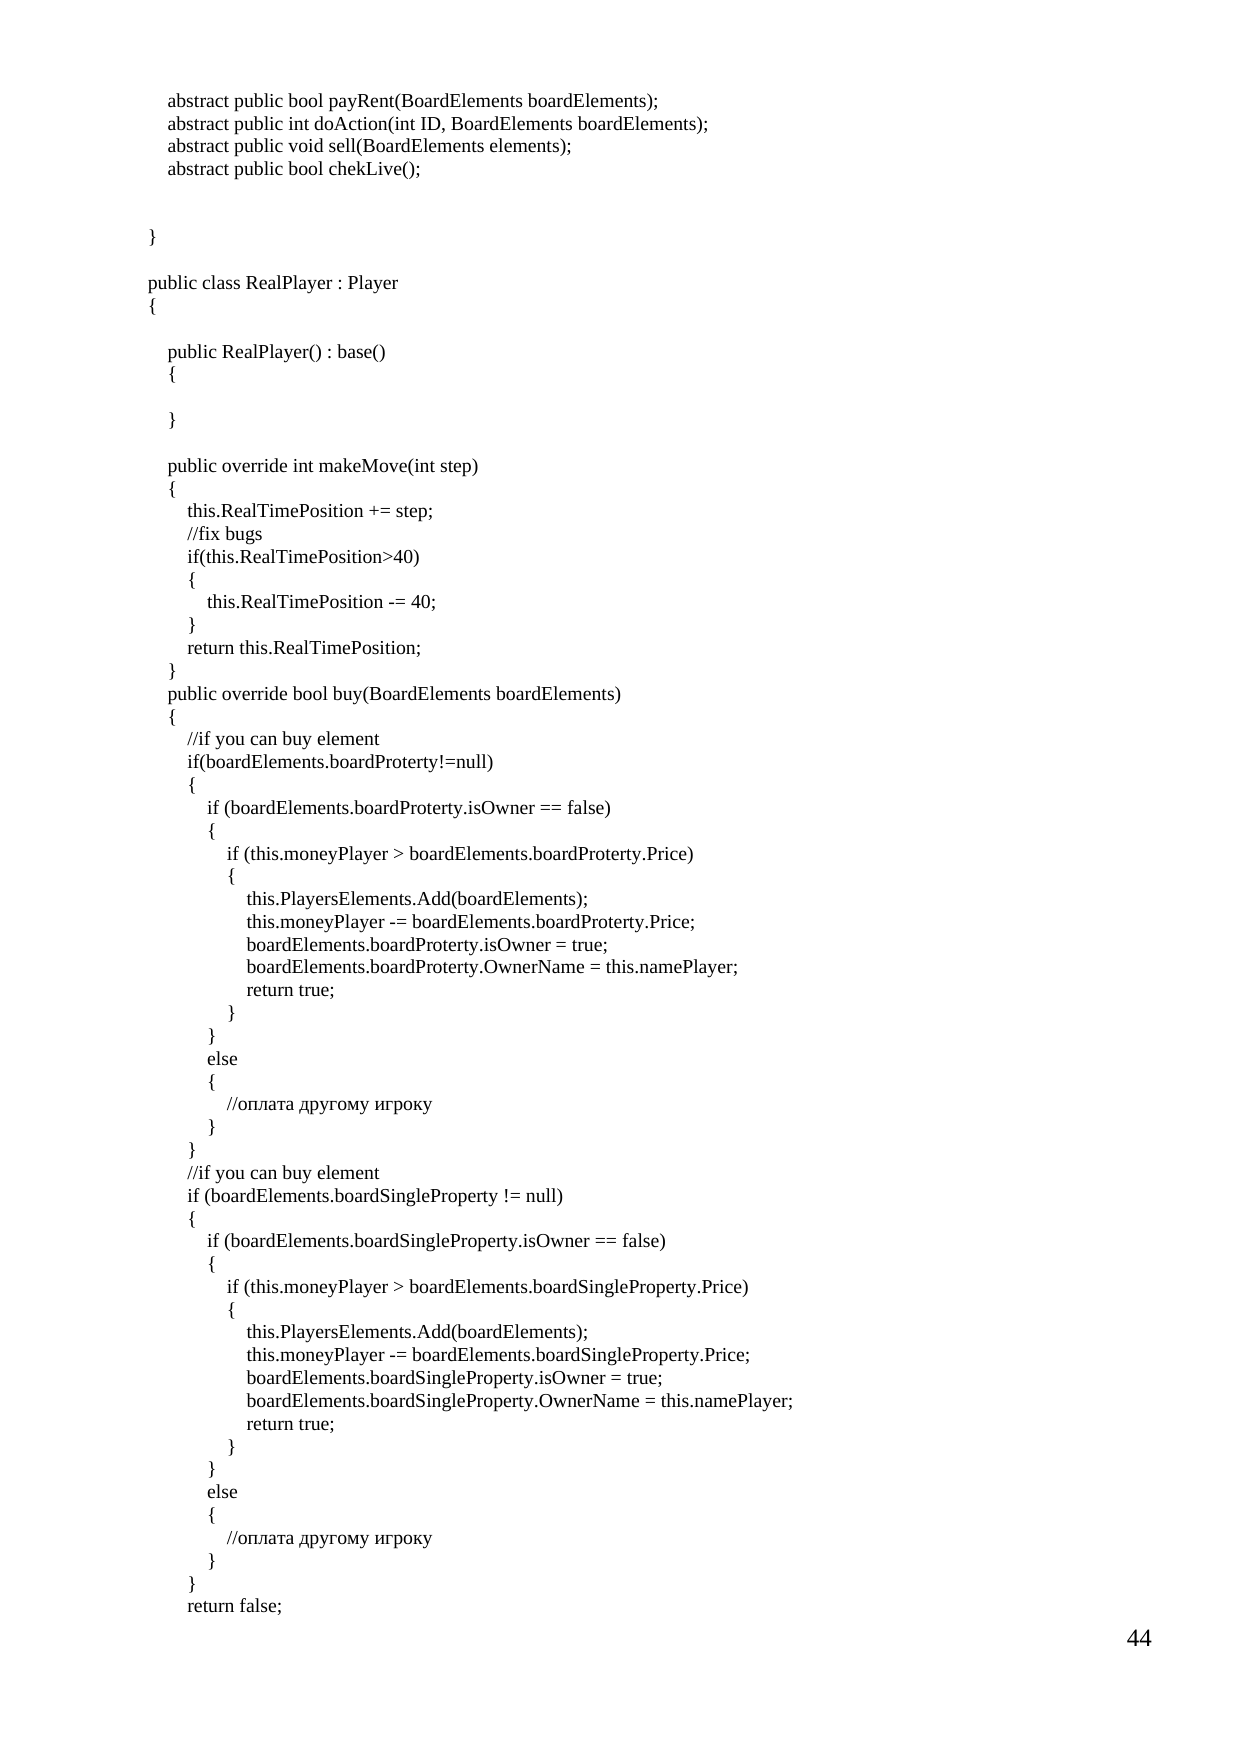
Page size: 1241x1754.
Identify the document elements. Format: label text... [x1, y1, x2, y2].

text } [148, 1024, 1152, 1047]
text //if you can buy element [148, 727, 1152, 750]
text boardElements.boardProterty.OwnerName = this.namePlayer; [148, 956, 1152, 978]
text //if you can buy element [148, 1161, 1152, 1184]
text } [148, 1001, 1152, 1024]
text { [148, 864, 1152, 887]
text //оплата другому игроку [148, 1092, 1152, 1115]
text if(boardElements.boardProterty!=null) [148, 750, 1152, 773]
text if (this.moneyPlayer > boardElements.boardSingleProperty.Price) [148, 1275, 1152, 1298]
text boardElements.boardSingleProperty.OwnerName = this.namePlayer; [148, 1389, 1152, 1412]
text else [148, 1047, 1152, 1069]
text //fix bugs [148, 522, 1152, 545]
text public override bool buy(BoardElements boardElements) [148, 682, 1152, 704]
text if (boardElements.boardSingleProperty.isOwner == false) [148, 1229, 1152, 1252]
text return this.RealTimePosition; [148, 636, 1152, 659]
text return false; [148, 1594, 1152, 1617]
text if(this.RealTimePosition>40) [148, 545, 1152, 568]
text } [148, 1549, 1152, 1571]
text this.moneyPlayer -= boardElements.boardSingleProperty.Price; [148, 1343, 1152, 1366]
text { [148, 1503, 1152, 1526]
text if (boardElements.boardSingleProperty != null) [148, 1184, 1152, 1206]
text public RealPlayer() : base() [148, 339, 1152, 362]
text } [148, 613, 1152, 636]
text } [148, 659, 1152, 682]
text abstract public int doAction(int ID, BoardElements boardElements); [148, 111, 1152, 134]
text } [148, 1571, 1152, 1594]
text { [148, 773, 1152, 796]
text { [148, 568, 1152, 591]
text { [148, 1252, 1152, 1275]
text this.moneyPlayer -= boardElements.boardProterty.Price; [148, 910, 1152, 933]
text { [148, 1298, 1152, 1321]
text public class RealPlayer : Player [148, 271, 1152, 294]
text { [148, 819, 1152, 841]
text abstract public void sell(BoardElements elements); [148, 134, 1152, 157]
text { [148, 1206, 1152, 1229]
text { [148, 1069, 1152, 1092]
text this.RealTimePosition -= 40; [148, 591, 1152, 613]
text } [148, 226, 1152, 248]
text { [148, 362, 1152, 385]
text this.PlayersElements.Add(boardElements); [148, 1321, 1152, 1343]
text } [148, 1138, 1152, 1161]
text { [148, 294, 1152, 317]
text boardElements.boardSingleProperty.isOwner = true; [148, 1366, 1152, 1389]
text } [148, 1115, 1152, 1138]
text } [148, 408, 1152, 431]
text boardElements.boardProterty.isOwner = true; [148, 933, 1152, 956]
text //оплата другому игроку [148, 1526, 1152, 1549]
text public override int makeMove(int step) [148, 454, 1152, 476]
text } [148, 1434, 1152, 1457]
text if (boardElements.boardProterty.isOwner == false) [148, 796, 1152, 819]
text { [148, 476, 1152, 499]
text return true; [148, 978, 1152, 1001]
text this.PlayersElements.Add(boardElements); [148, 887, 1152, 910]
text abstract public bool payRent(BoardElements boardElements); [148, 89, 1152, 111]
text } [148, 1457, 1152, 1480]
text this.RealTimePosition += step; [148, 499, 1152, 522]
text else [148, 1480, 1152, 1503]
text { [148, 704, 1152, 727]
text if (this.moneyPlayer > boardElements.boardProterty.Price) [148, 841, 1152, 864]
text return true; [148, 1412, 1152, 1434]
text abstract public bool chekLive(); [148, 157, 1152, 180]
